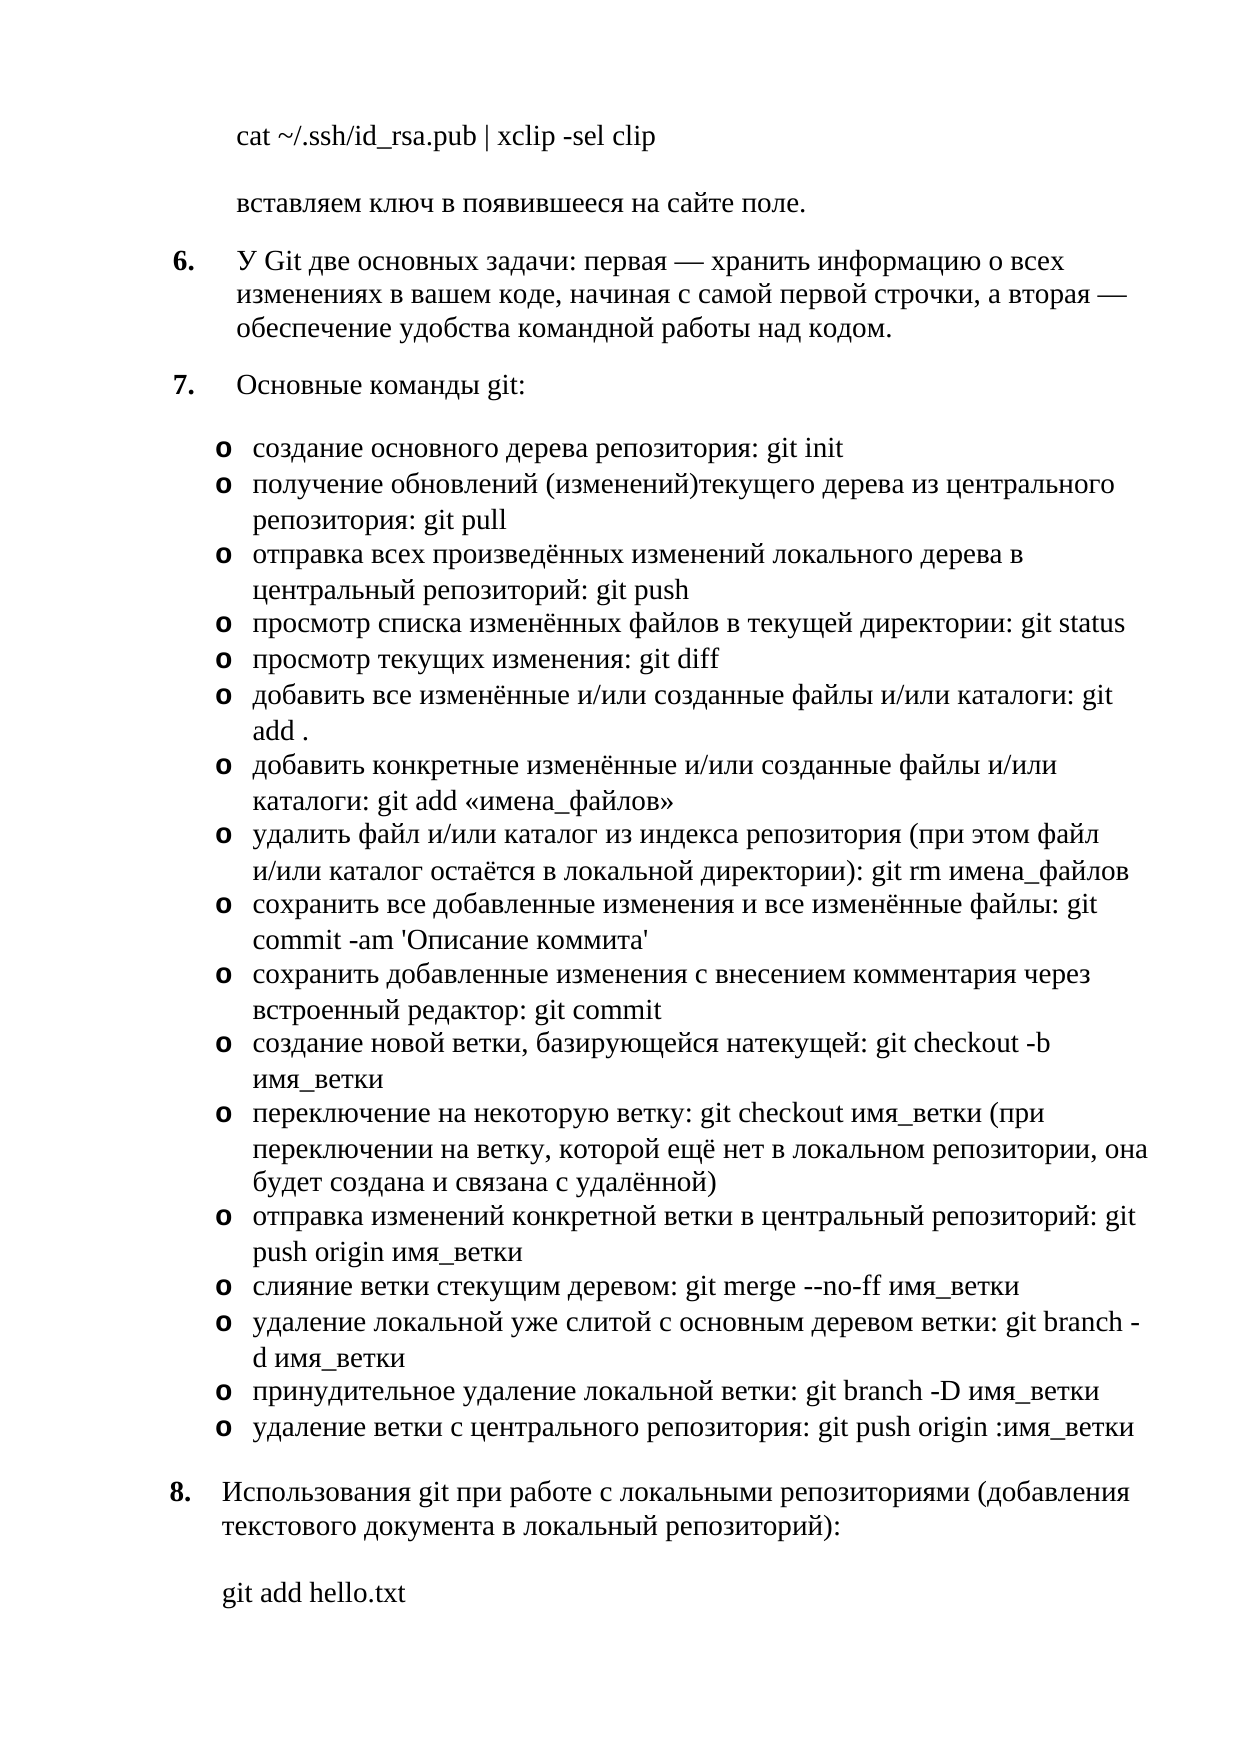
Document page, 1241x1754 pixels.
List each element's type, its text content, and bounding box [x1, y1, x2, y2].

list просмотр текущих изменения: git diff [215, 641, 1152, 677]
list получение обновлений (изменений)текущего дерева из центрального репозитория: git pull [215, 466, 1152, 536]
list У Git две основных задачи: первая — хранить информацию о всех изменениях в вашем коде, начиная с самой первой строчки, а вторая — обеспечение удобства командной работы над кодом. [173, 243, 1152, 367]
list добавить все изменённые и/или созданные файлы и/или каталоги: git add . [215, 677, 1152, 747]
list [169, 1474, 1152, 1609]
list создание новой ветки, базирующейся натекущей: git checkout -b имя_ветки [215, 1025, 1152, 1095]
list отправка изменений конкретной ветки в центральный репозиторий: git push origin имя_ветки [215, 1198, 1152, 1268]
list просмотр списка изменённых файлов в текущей директории: git status [215, 605, 1152, 641]
list слияние ветки стекущим деревом: git merge --no-ff имя_ветки [215, 1268, 1152, 1304]
list удаление локальной уже слитой с основным деревом ветки: git branch -d имя_ветки [215, 1304, 1152, 1373]
list создание основного дерева репозитория: git init [215, 430, 1152, 466]
list Основные команды git: [173, 367, 1152, 401]
list удаление ветки с центрального репозитория: git push origin :имя_ветки [215, 1409, 1152, 1445]
list отправка всех произведённых изменений локального дерева в центральный репозиторий: git push [215, 536, 1152, 605]
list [173, 118, 1152, 243]
list сохранить все добавленные изменения и все изменённые файлы: git commit -am 'Описание коммита' [215, 886, 1152, 956]
list переключение на некоторую ветку: git checkout имя_ветки (при переключении на ветку, которой ещё нет в локальном репозитории, она будет создана и связана с удалённой) [215, 1095, 1152, 1198]
list добавить конкретные изменённые и/или созданные файлы и/или каталоги: git add «имена_файлов» [215, 747, 1152, 817]
list удалить файл и/или каталог из индекса репозитория (при этом файл и/или каталог остаётся в локальной директории): git rm имена_файлов [215, 817, 1152, 886]
list принудительное удаление локальной ветки: git branch -D имя_ветки [215, 1373, 1152, 1409]
list сохранить добавленные изменения с внесением комментария через встроенный редактор: git commit [215, 956, 1152, 1025]
